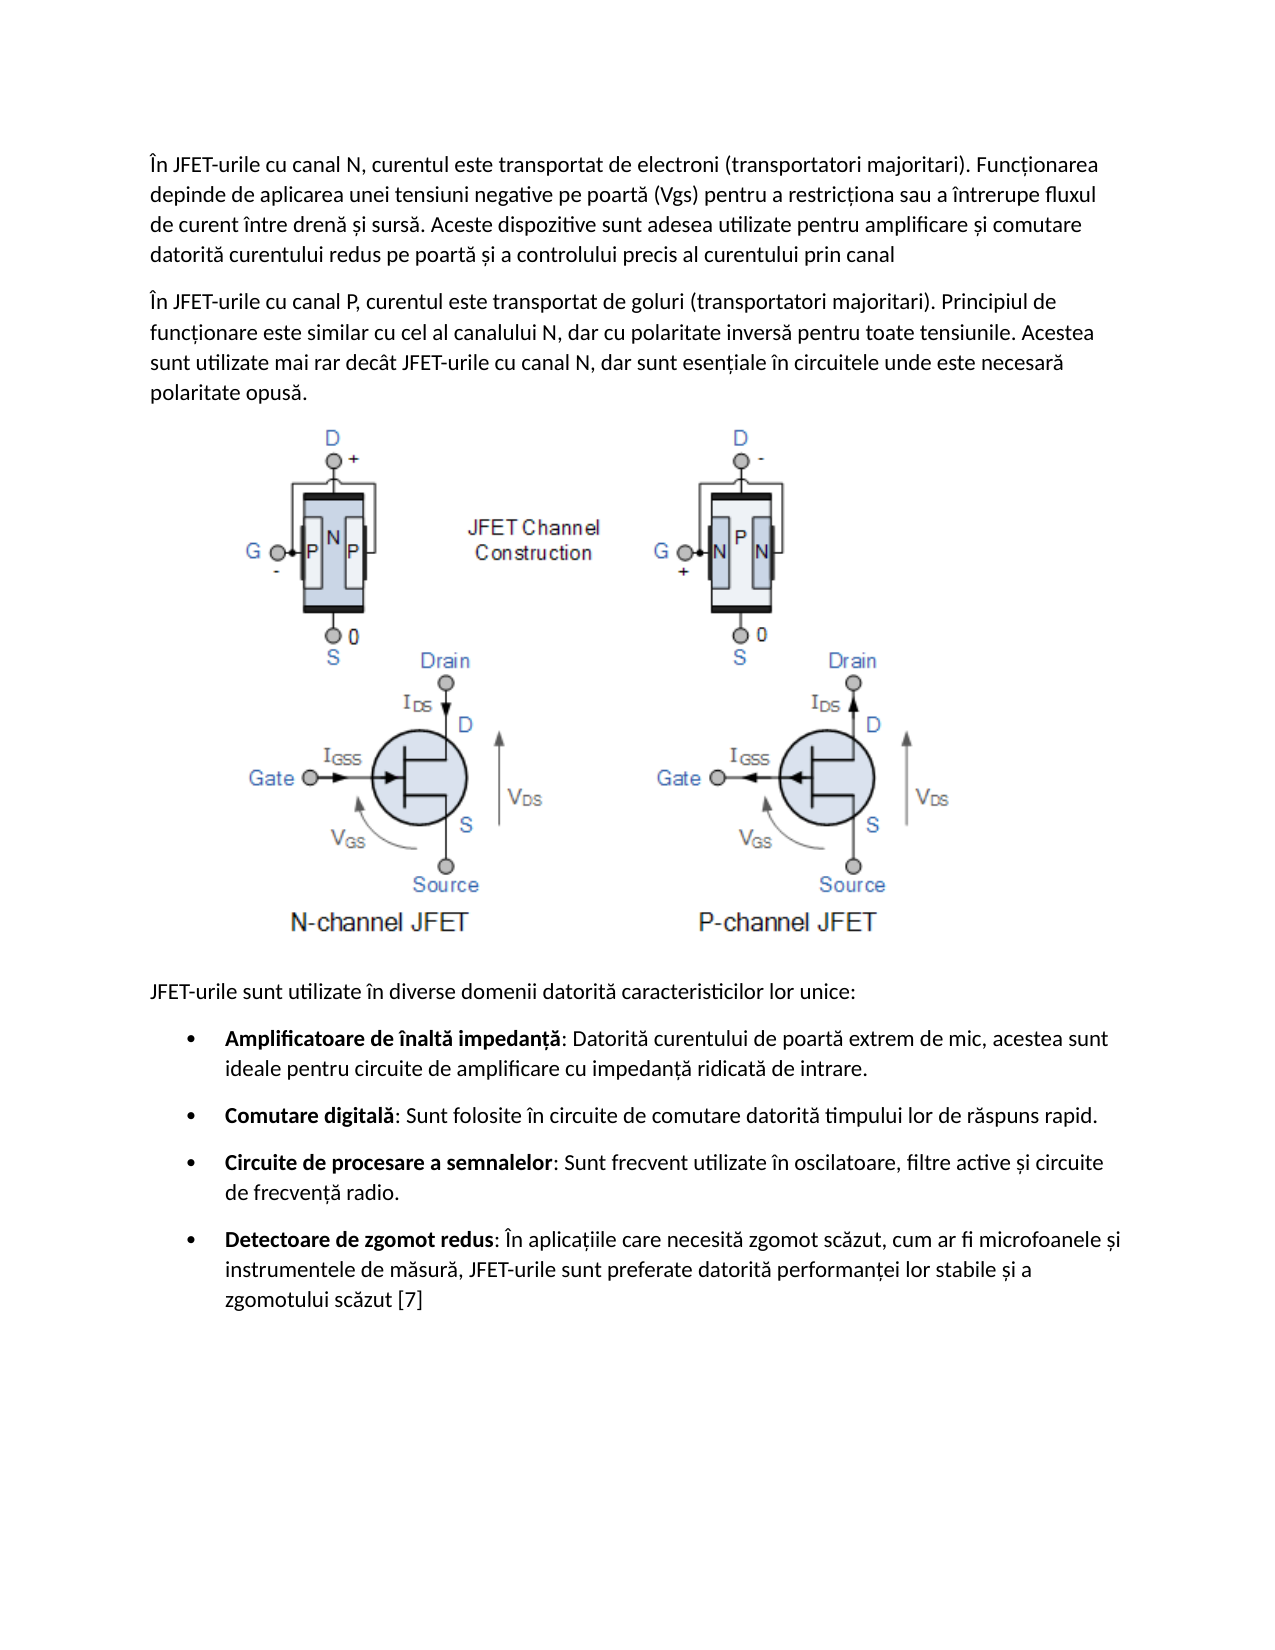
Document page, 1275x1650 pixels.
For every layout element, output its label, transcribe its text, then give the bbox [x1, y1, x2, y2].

list Comutare digitală: Sunt folosite în circuite de comutare datorită timpului lor de răspuns rapid. [187, 1101, 1125, 1129]
list Detectoare de zgomot redus: În aplicațiile care necesită zgomot scăzut, cum ar fi microfoanele și instrumentele de măsură, JFET-urile sunt preferate datorită performanței lor stabile și a zgomotului scăzut [7] [187, 1225, 1125, 1313]
text În JFET-urile cu canal N, curentul este transportat de electroni (transportatori majoritari). Funcționarea depinde de aplicarea unei tensiuni negative pe poartă (Vgs) pentru a restricționa sau a întrerupe fluxul de curent între drenă și sursă. Aceste dispozitive sunt adesea utilizate pentru amplificare și comutare datorită curentului redus pe poartă și a controlului precis al curentului prin canal​ [150, 150, 1125, 269]
text JFET-urile sunt utilizate în diverse domenii datorită caracteristicilor lor unice: [150, 977, 1125, 1005]
list Circuite de procesare a semnalelor: Sunt frecvent utilizate în oscilatoare, filtre active și circuite de frecvență radio. [187, 1148, 1125, 1206]
text În JFET-urile cu canal P, curentul este transportat de goluri (transportatori majoritari). Principiul de funcționare este similar cu cel al canalului N, dar cu polaritate inversă pentru toate tensiunile. Acestea sunt utilizate mai rar decât JFET-urile cu canal N, dar sunt esențiale în circuitele unde este necesară polaritate opusă​. [150, 287, 1125, 406]
list Amplificatoare de înaltă impedanță: Datorită curentului de poartă extrem de mic, acestea sunt ideale pentru circuite de amplificare cu impedanță ridicată de intrare. [187, 1024, 1125, 1082]
picture [150, 425, 988, 958]
